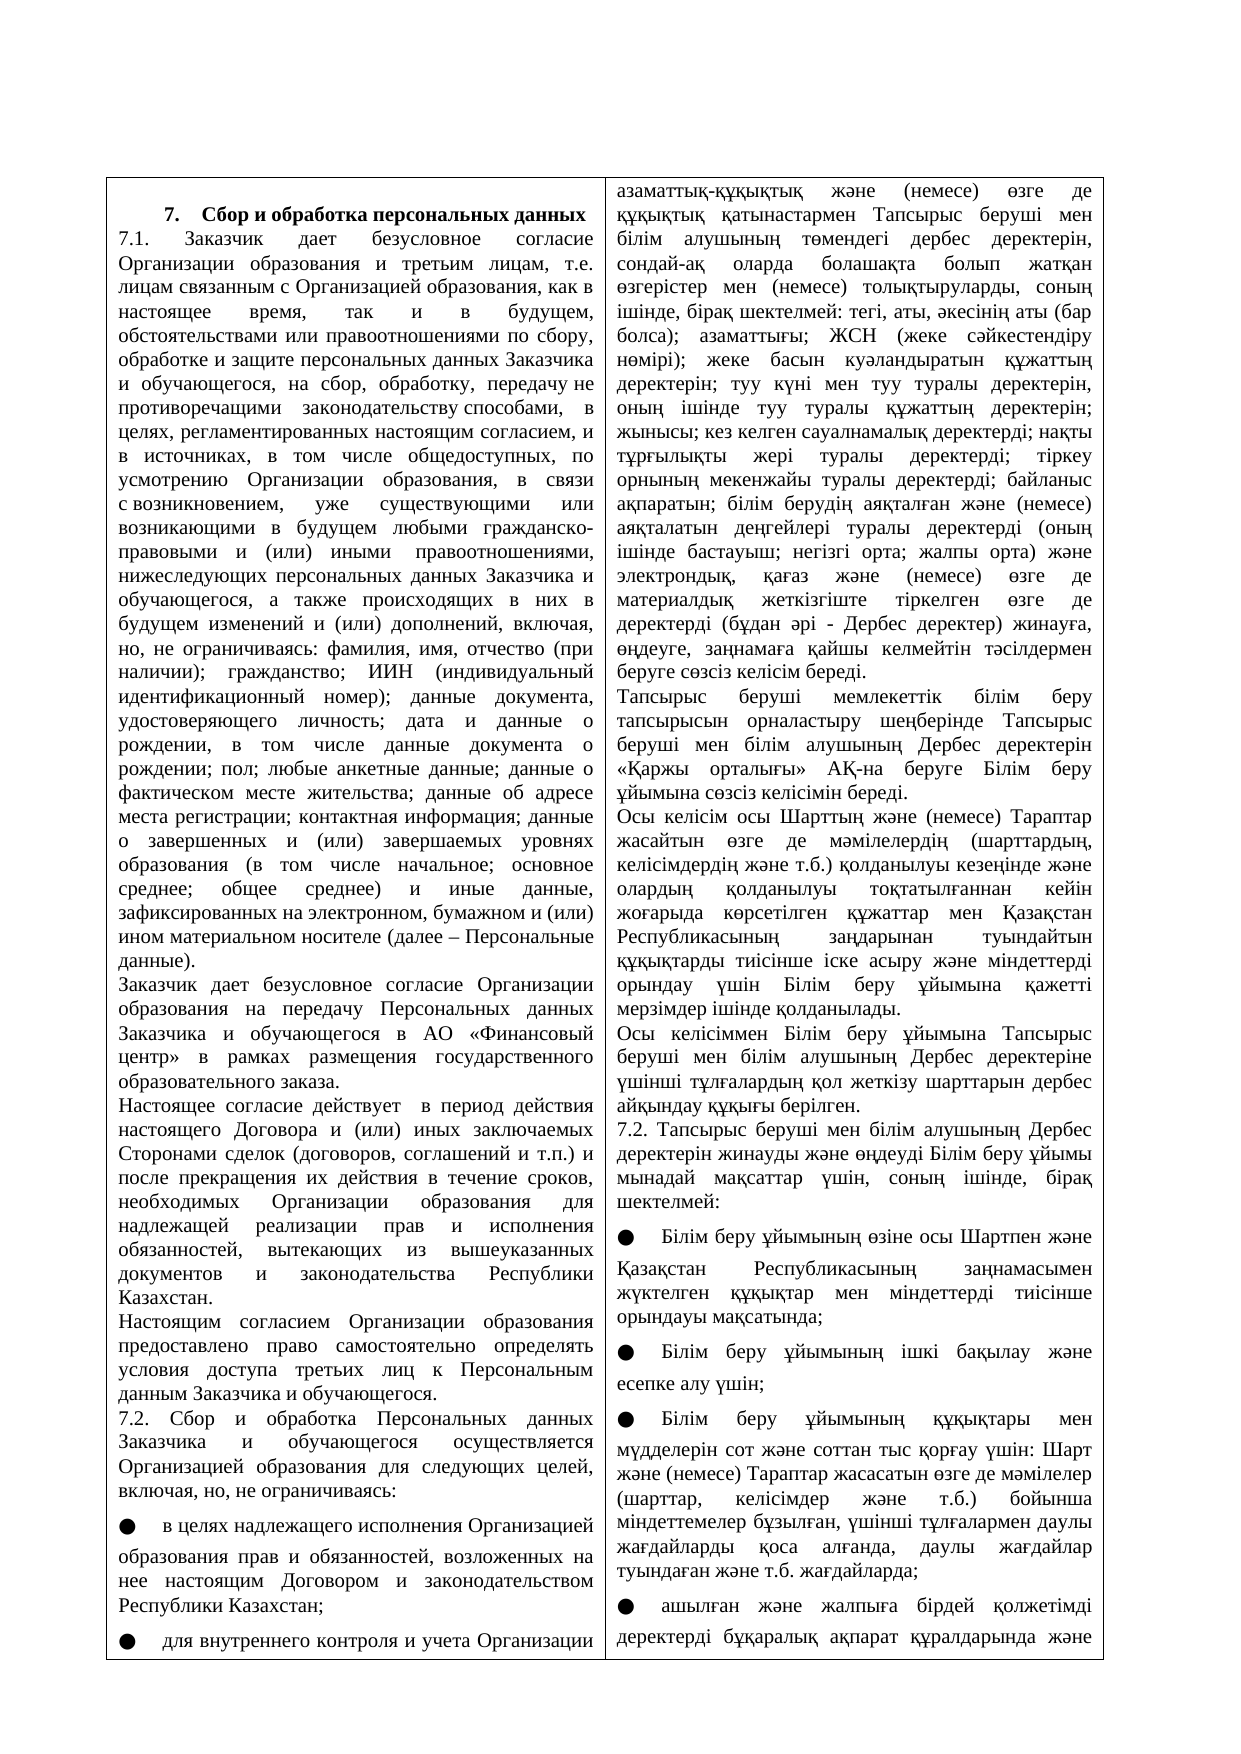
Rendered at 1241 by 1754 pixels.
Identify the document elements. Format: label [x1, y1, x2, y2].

table_header [107, 178, 605, 1659]
table_header [606, 178, 1103, 1659]
